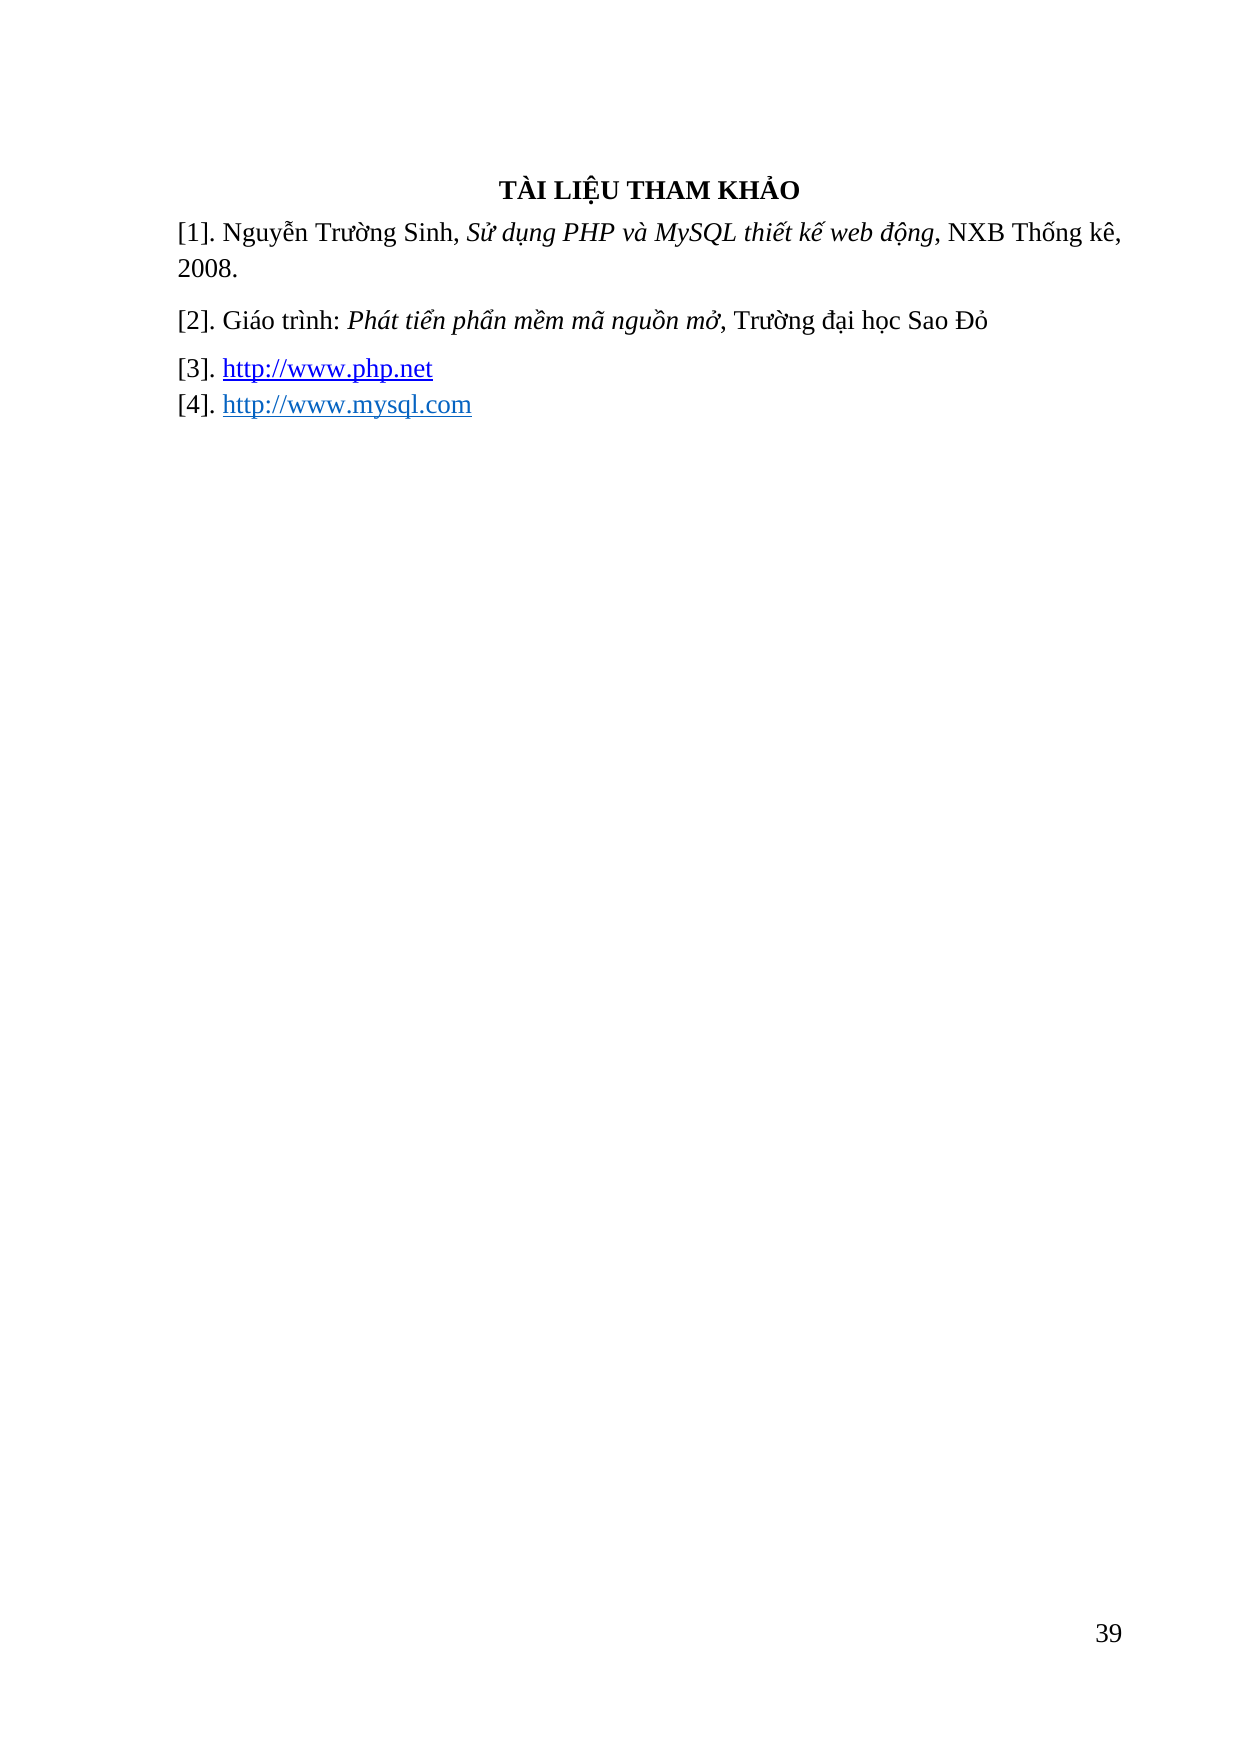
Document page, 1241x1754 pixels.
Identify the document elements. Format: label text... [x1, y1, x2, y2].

subtitle TÀI LIỆU THAM KHẢO [177, 174, 1122, 205]
text [1]. Nguyễn Trường Sinh, Sử dụng PHP và MySQL thiết kế web động, NXB Thống kê, 2008. [177, 216, 1122, 283]
text [3]. http://www.php.net [177, 352, 1122, 383]
text [4]. http://www.mysql.com [177, 388, 1122, 420]
text [2]. Giáo trình: Phát tiển phẩn mềm mã nguồn mở, Trường đại học Sao Đỏ [177, 304, 1122, 335]
